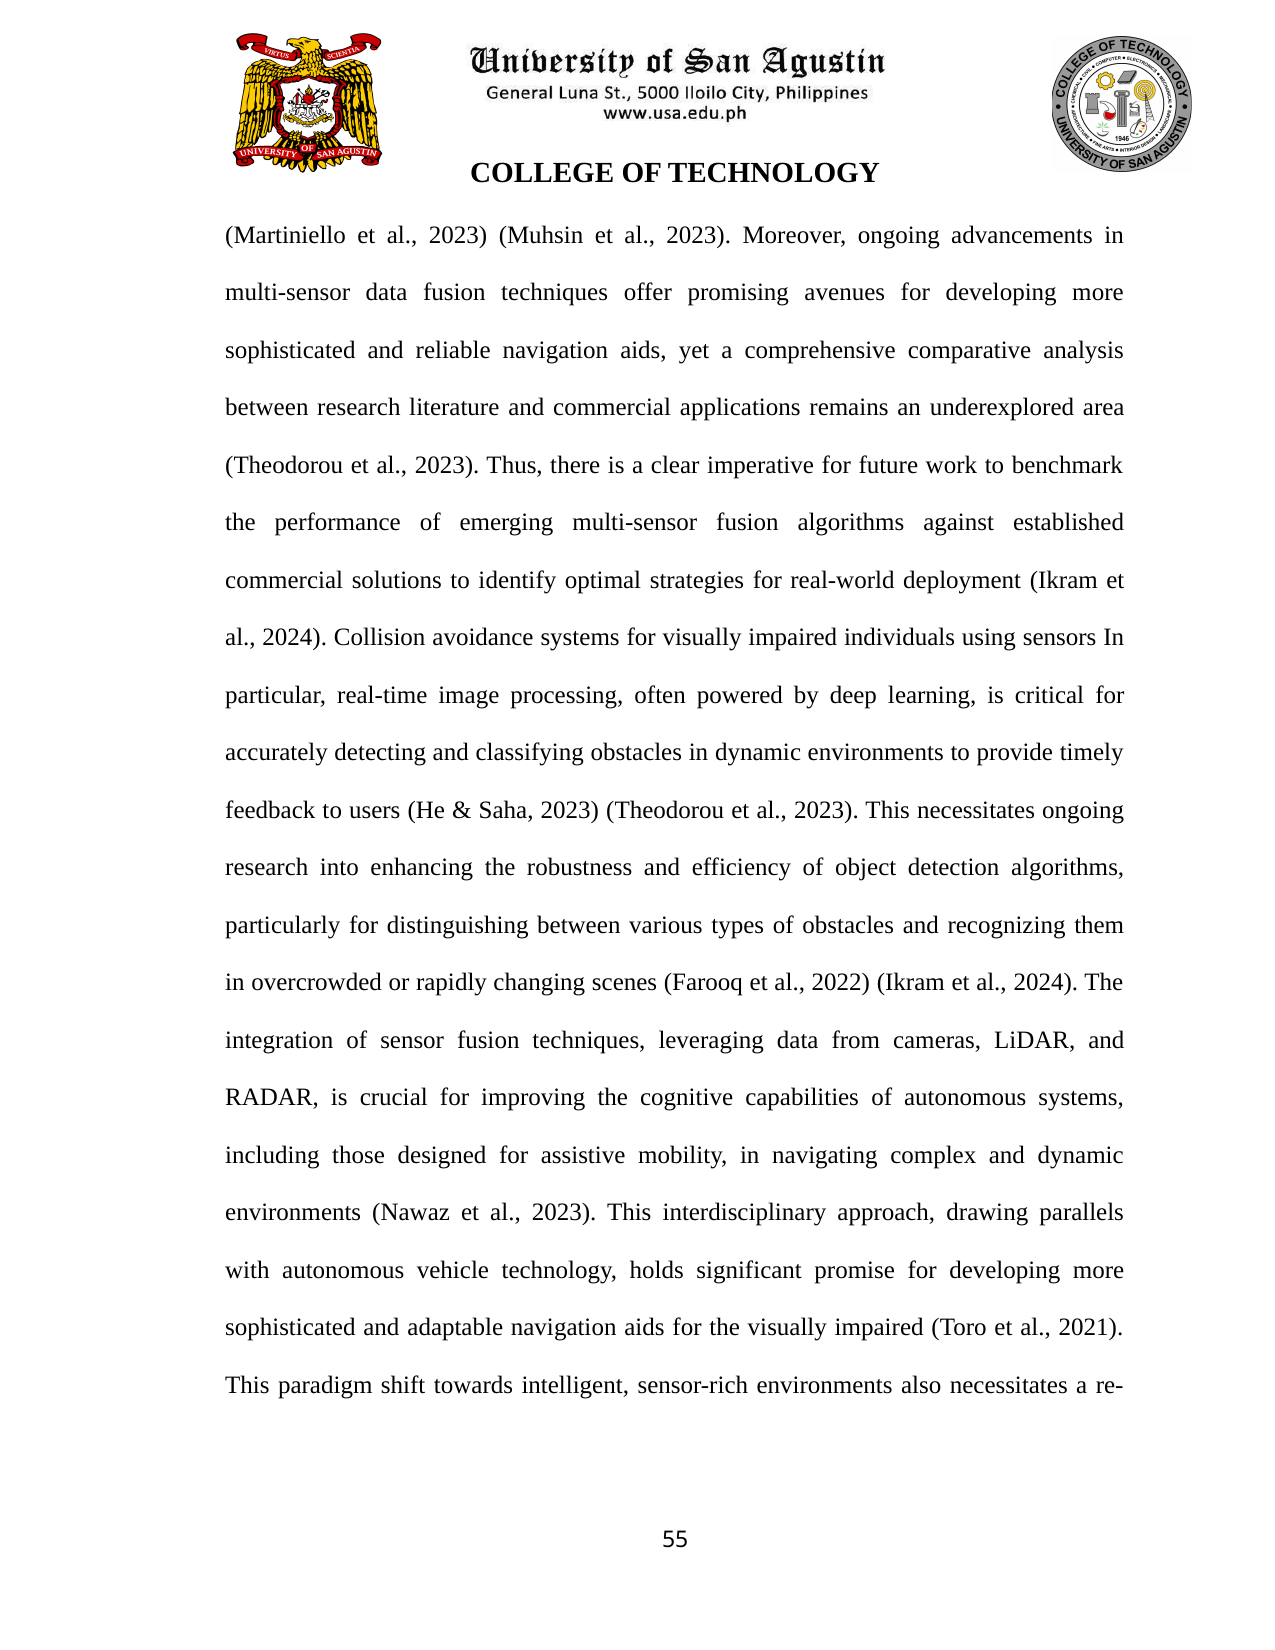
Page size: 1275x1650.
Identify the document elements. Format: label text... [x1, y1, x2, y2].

picture [456, 32, 894, 142]
picture [225, 30, 389, 175]
picture [1052, 36, 1192, 172]
